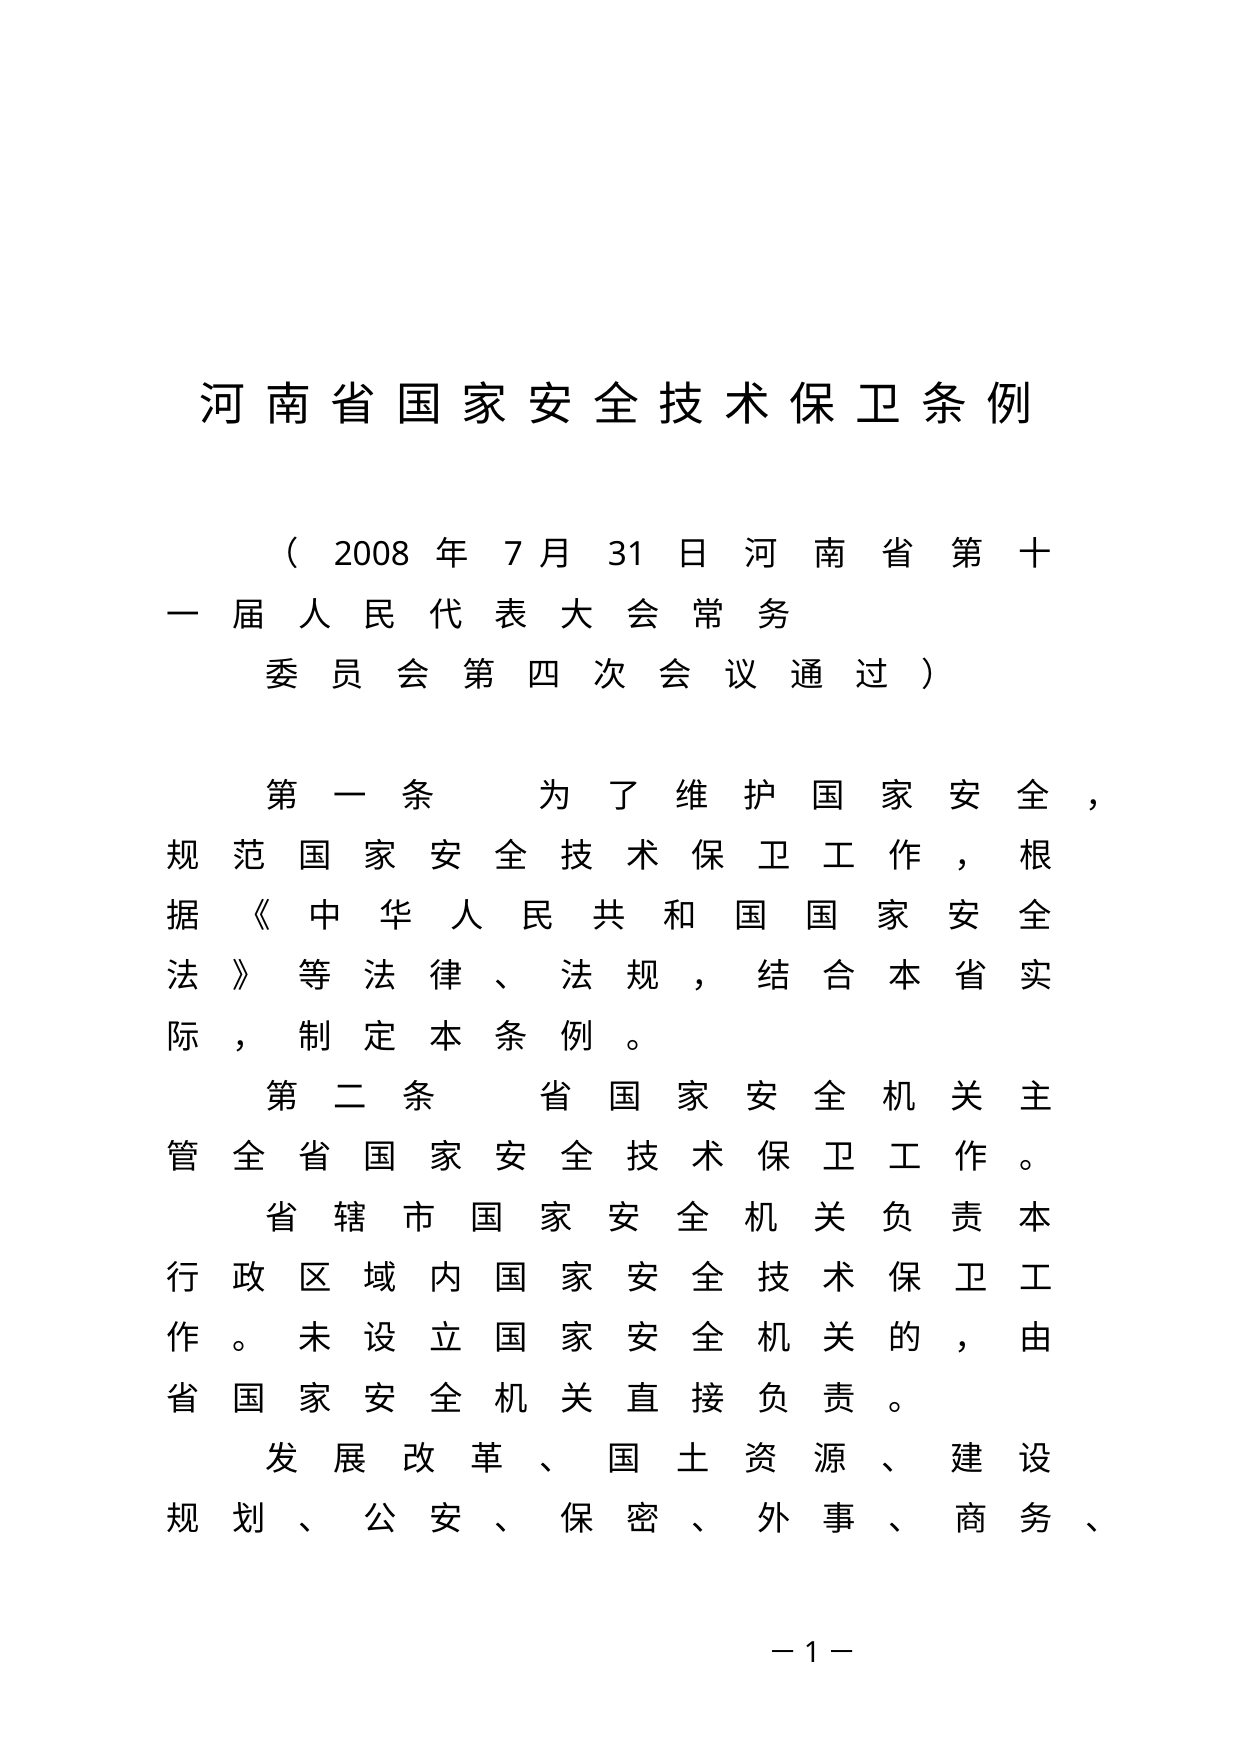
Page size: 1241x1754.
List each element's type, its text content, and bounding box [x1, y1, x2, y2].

text 第一条 为了维护国家安全，规范国家安全技术保卫工作，根据《中华人民共和国国家安全法》等法律、法规，结合本省实际，制定本条例。 [167, 762, 1085, 1064]
text 委员会第四次会议通过） [167, 642, 1085, 702]
text 河南省国家安全技术保卫条例 [167, 340, 1085, 461]
text 省辖市国家安全机关负责本行政区域内国家安全技术保卫工作。未设立国家安全机关的，由省国家安全机关直接负责。 [167, 1184, 1085, 1426]
text 第二条 省国家安全机关主管全省国家安全技术保卫工作。 [167, 1064, 1085, 1184]
text （2008年7月31日河南省第十一届人民代表大会常务 [167, 521, 1085, 642]
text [167, 1426, 1085, 1546]
